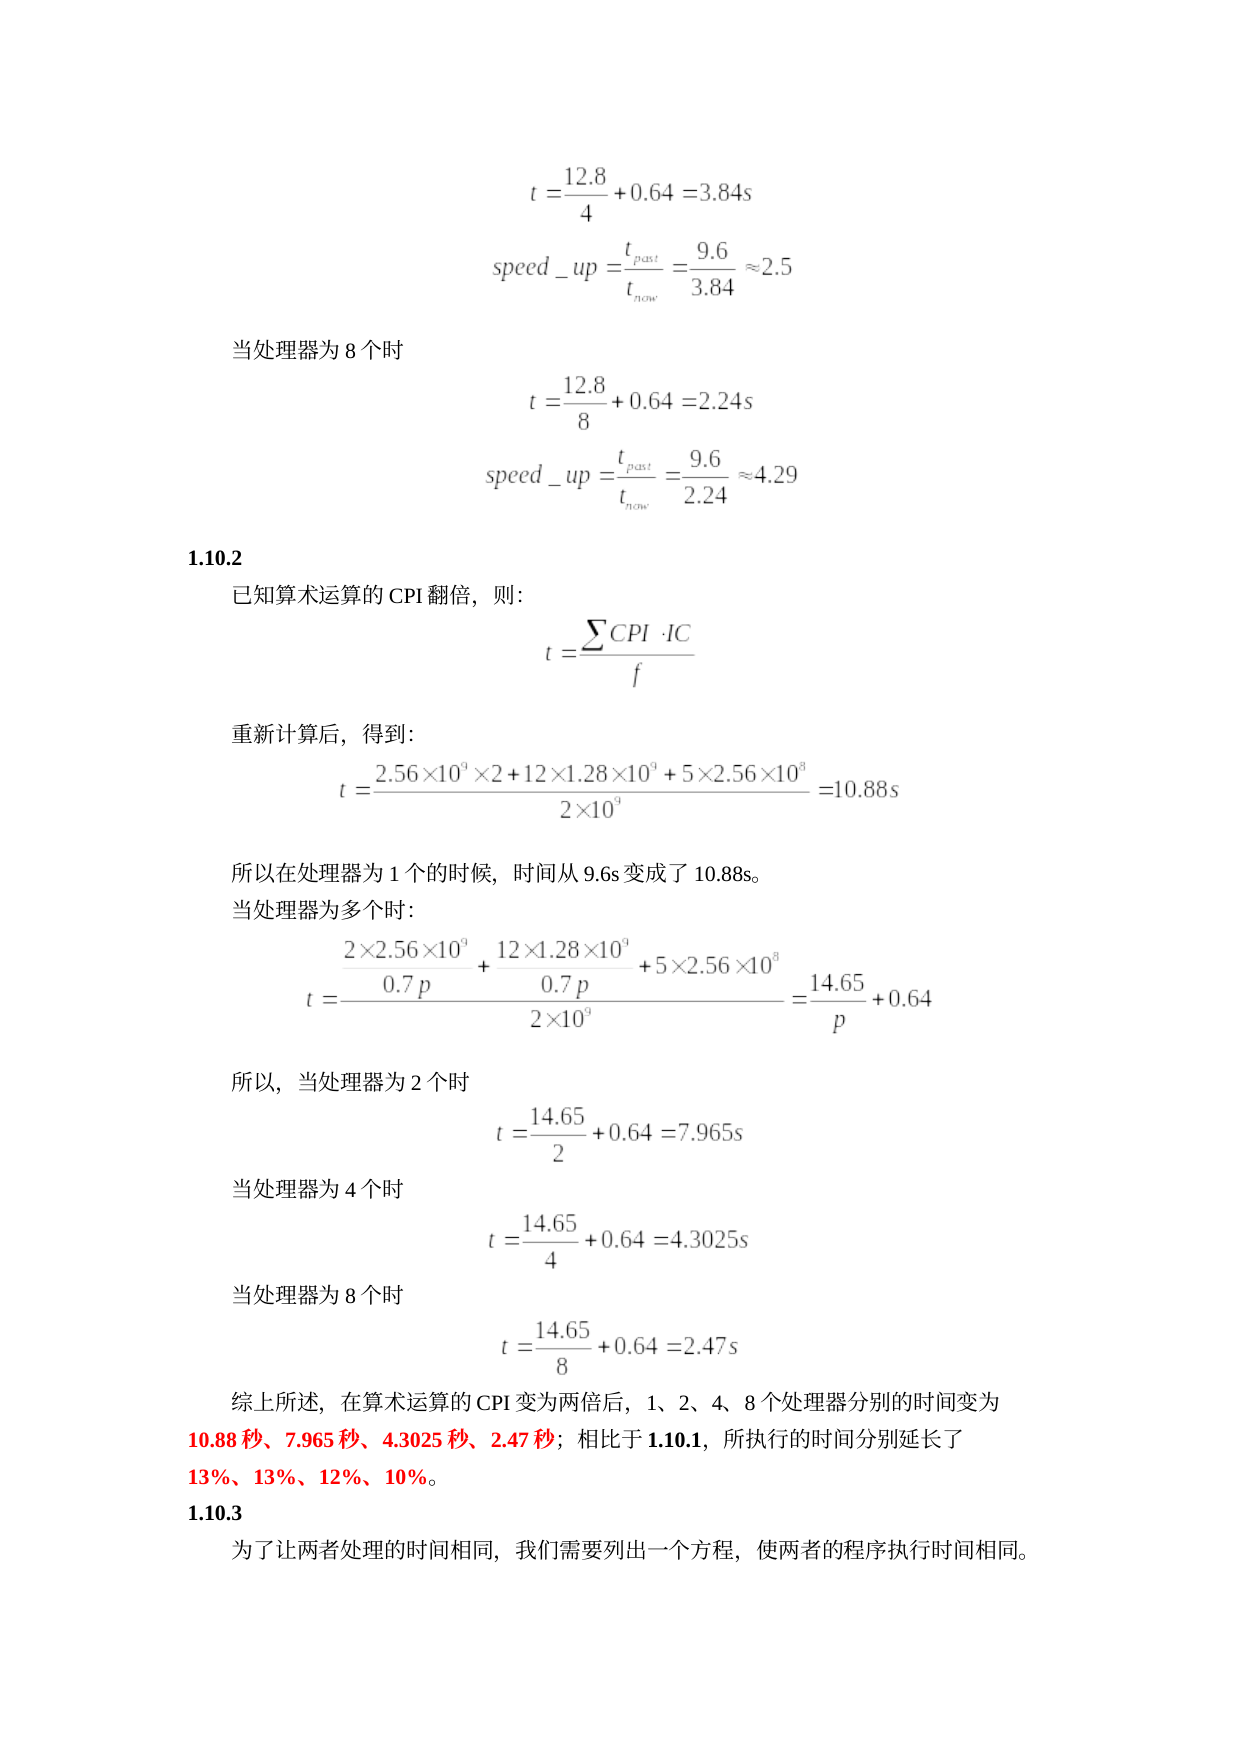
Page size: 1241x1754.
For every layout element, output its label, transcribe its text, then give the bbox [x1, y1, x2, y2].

text 所以在处理器为1个的时候，时间从9.6s变成了10.88s。 [187, 856, 1053, 888]
text 当处理器为8个时 [187, 1278, 1053, 1310]
text 所以，当处理器为2个时 [187, 1065, 1053, 1097]
text 综上所述，在算术运算的CPI变为两倍后，1、2、4、8个处理器分别的时间变为10.88秒、7.965秒、4.3025秒、2.47秒；相比于1.10.1，所执行的时间分别延长了13%、13%、12%、10%。 [187, 1384, 1053, 1492]
text 为了让两者处理的时间相同，我们需要列出一个方程，使两者的程序执行时间相同。 [187, 1532, 1053, 1565]
text 1.10.2 [187, 542, 1053, 574]
text 重新计算后，得到： [187, 717, 1053, 749]
text 已知算术运算的CPI翻倍，则： [187, 578, 1053, 610]
text 当处理器为8个时 [187, 333, 1053, 366]
text 1.10.3 [187, 1496, 1053, 1529]
text 当处理器为多个时： [187, 893, 1053, 926]
text 当处理器为4个时 [187, 1171, 1053, 1204]
